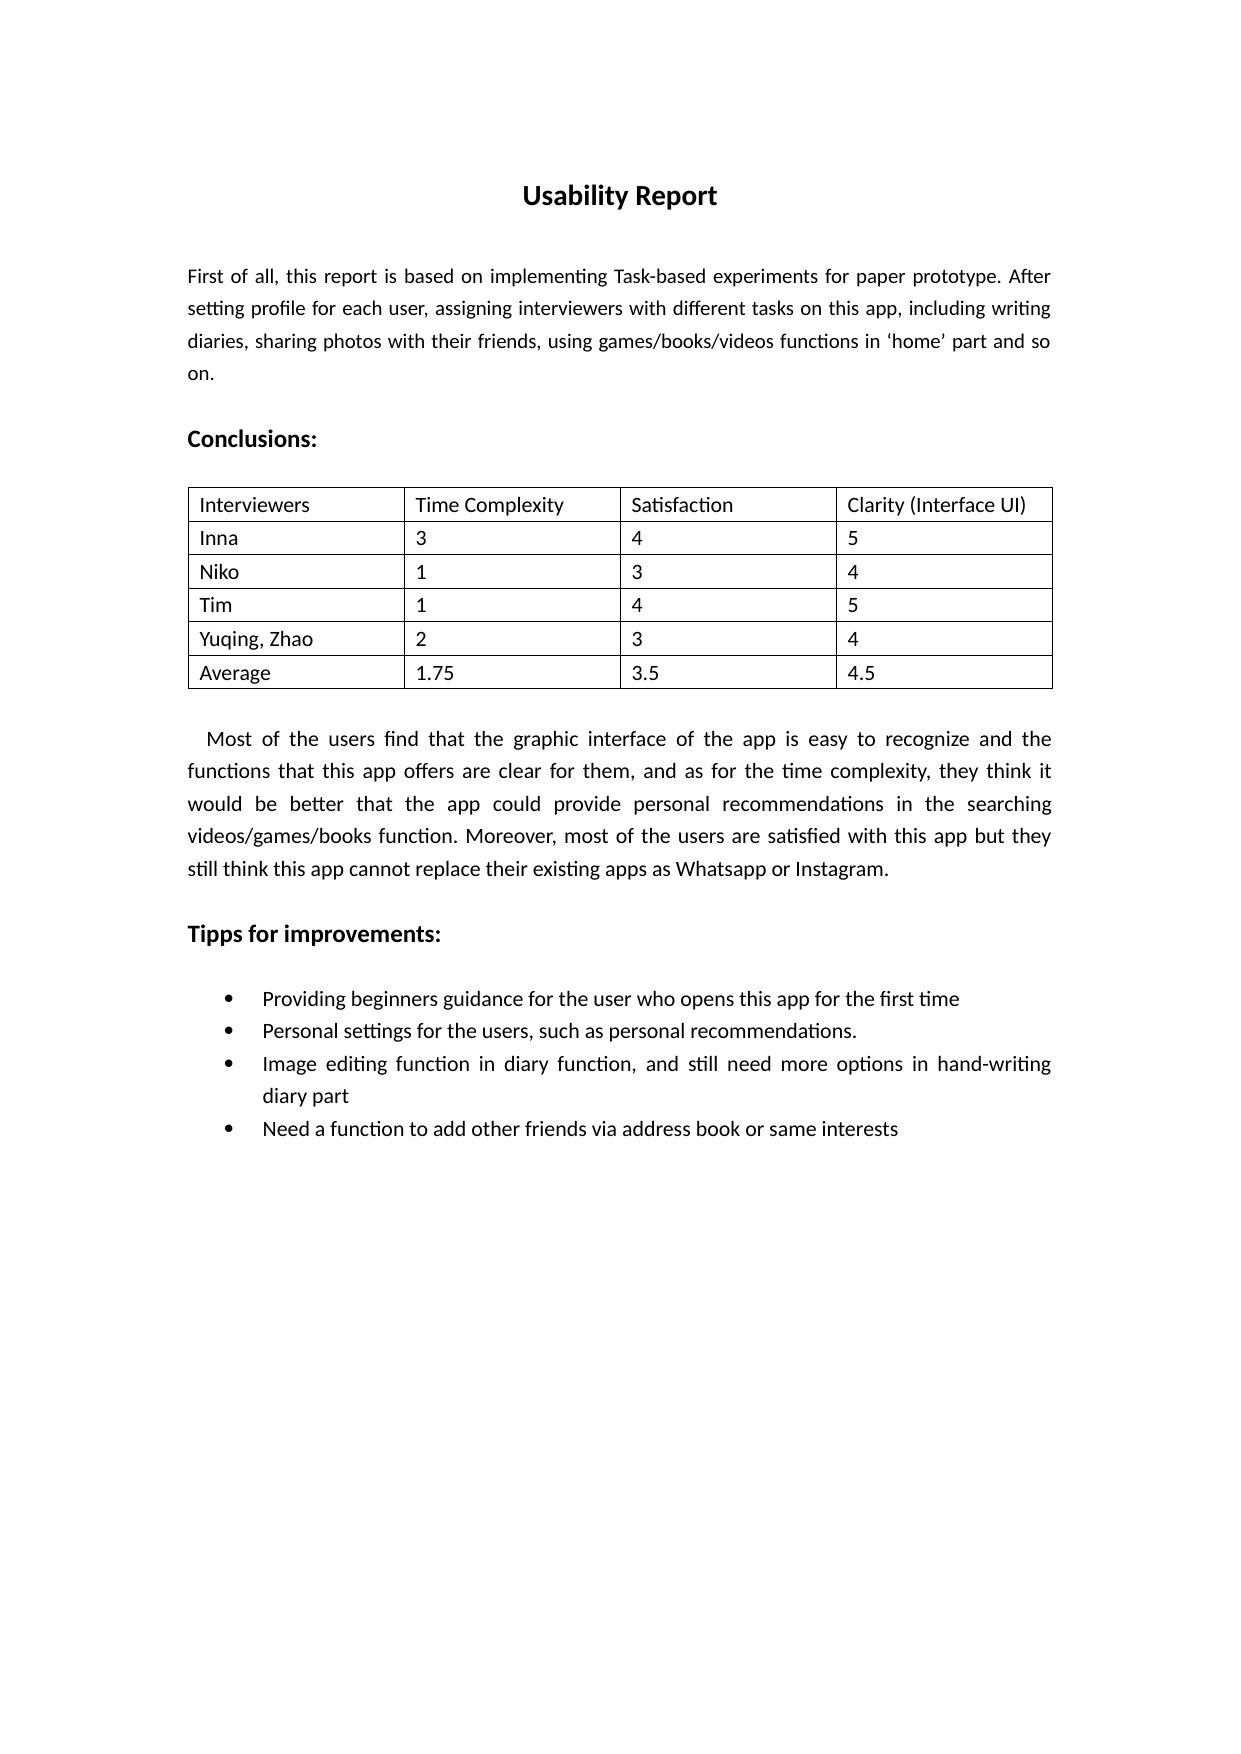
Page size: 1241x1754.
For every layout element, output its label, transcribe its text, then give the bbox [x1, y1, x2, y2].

text Conclusions: [187, 422, 1053, 454]
table_cell Niko [189, 555, 404, 588]
list Image editing function in diary function, and still need more options in hand-writing diary part [225, 1047, 1053, 1112]
table_cell 4 [837, 622, 1052, 655]
text Usability Report [187, 162, 1053, 227]
table_cell 2 [405, 622, 620, 655]
table_cell 3 [621, 555, 836, 588]
table_header Time Complexity [405, 488, 620, 521]
table_cell 4 [621, 522, 836, 554]
table_cell 4.5 [837, 656, 1052, 688]
table_cell 1 [405, 589, 620, 621]
text First of all, this report is based on implementing Task-based experiments for paper prototype. After setting profile for each user, assigning interviewers with different tasks on this app, including writing diaries, sharing photos with their friends, using games/books/videos functions in ‘home’ part and so on. [187, 259, 1053, 389]
table_cell Average [189, 656, 404, 688]
table_cell 3.5 [621, 656, 836, 688]
table_cell Yuqing, Zhao [189, 622, 404, 655]
table_header Interviewers [189, 488, 404, 521]
table_cell 3 [405, 522, 620, 554]
table_cell 5 [837, 589, 1052, 621]
table_header Satisfaction [621, 488, 836, 521]
table_cell 4 [837, 555, 1052, 588]
text Tipps for improvements: [187, 917, 1053, 949]
table_cell 3 [621, 622, 836, 655]
table_header Clarity (Interface UI) [837, 488, 1052, 521]
table_cell Inna [189, 522, 404, 554]
table_cell Tim [189, 589, 404, 621]
table_cell 4 [621, 589, 836, 621]
text Most of the users find that the graphic interface of the app is easy to recognize and the functions that this app offers are clear for them, and as for the time complexity, they think it would be better that the app could provide personal recommendations in the searching videos/games/books function. Moreover, most of the users are satisfied with this app but they still think this app cannot replace their existing apps as Whatsapp or Instagram. [187, 722, 1053, 884]
table_cell 1.75 [405, 656, 620, 688]
list Need a function to add other friends via address book or same interests [225, 1112, 1053, 1144]
table_cell 5 [837, 522, 1052, 554]
table_cell 1 [405, 555, 620, 588]
list Personal settings for the users, such as personal recommendations. [225, 1014, 1053, 1047]
list Providing beginners guidance for the user who opens this app for the first time [225, 982, 1053, 1014]
